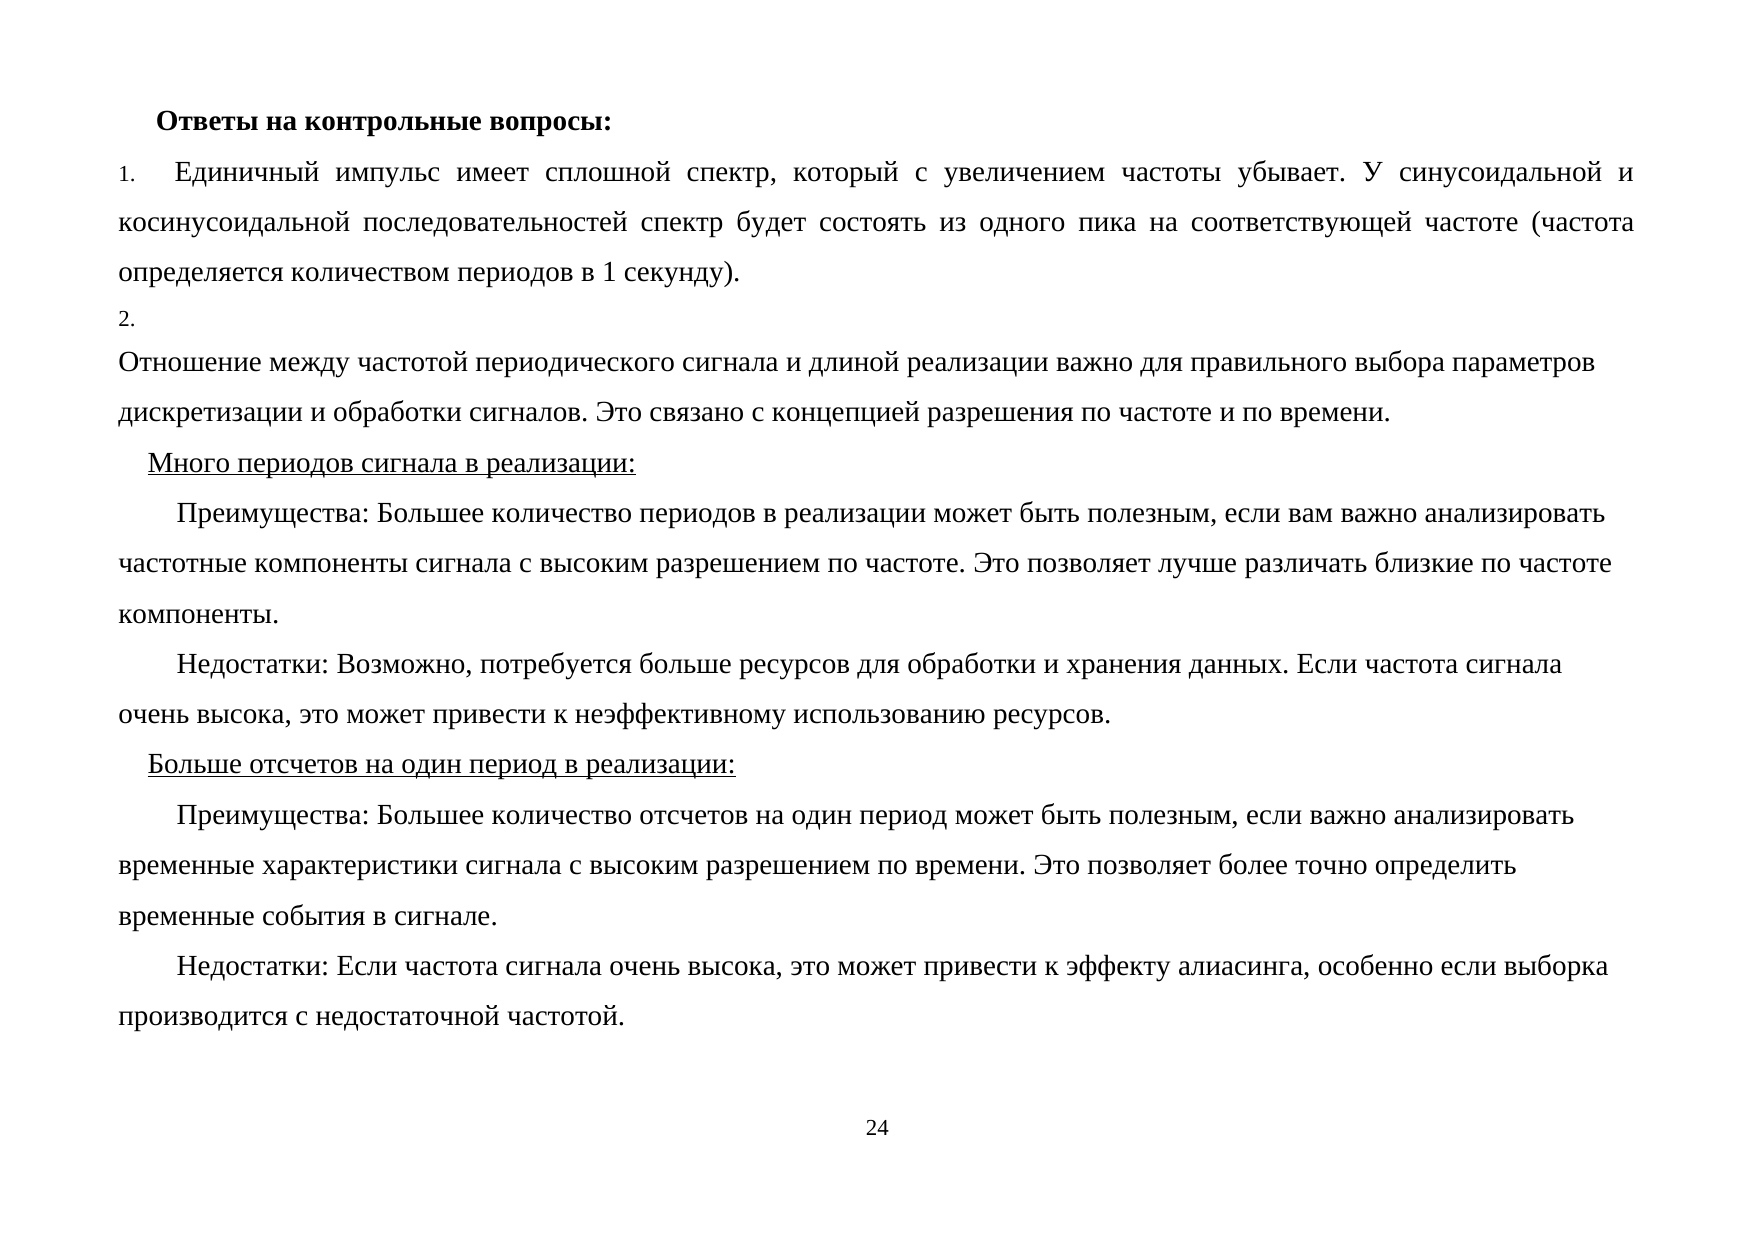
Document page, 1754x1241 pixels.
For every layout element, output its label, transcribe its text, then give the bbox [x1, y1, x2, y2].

text Преимущества: Большее количество периодов в реализации может быть полезным, если вам важно анализировать частотные компоненты сигнала с высоким разрешением по частоте. Это позволяет лучше различать близкие по частоте компоненты. [118, 495, 1636, 629]
text Недостатки: Если частота сигнала очень высока, это может привести к эффекту алиасинга, особенно если выборка производится с недостаточной частотой. [118, 948, 1636, 1032]
text Ответы на контрольные вопросы: [156, 103, 1636, 137]
text Преимущества: Большее количество отсчетов на один период может быть полезным, если важно анализировать временные характеристики сигнала с высоким разрешением по времени. Это позволяет более точно определить временные события в сигнале. [118, 797, 1636, 931]
list Единичный импульс имеет сплошной спектр, который с увеличением частоты убывает. У синусоидальной и косинусоидальной последовательностей спектр будет состоять из одного пика на соответствующей частоте (частота определяется количеством периодов в 1 секунду). [118, 154, 1636, 288]
text Отношение между частотой периодического сигнала и длиной реализации важно для правильного выбора параметров дискретизации и обработки сигналов. Это связано с концепцией разрешения по частоте и по времени. [118, 344, 1636, 428]
text Недостатки: Возможно, потребуется больше ресурсов для обработки и хранения данных. Если частота сигнала очень высока, это может привести к неэффективному использованию ресурсов. [118, 646, 1636, 730]
text Больше отсчетов на один период в реализации: [118, 747, 1636, 780]
text Много периодов сигнала в реализации: [118, 445, 1636, 478]
